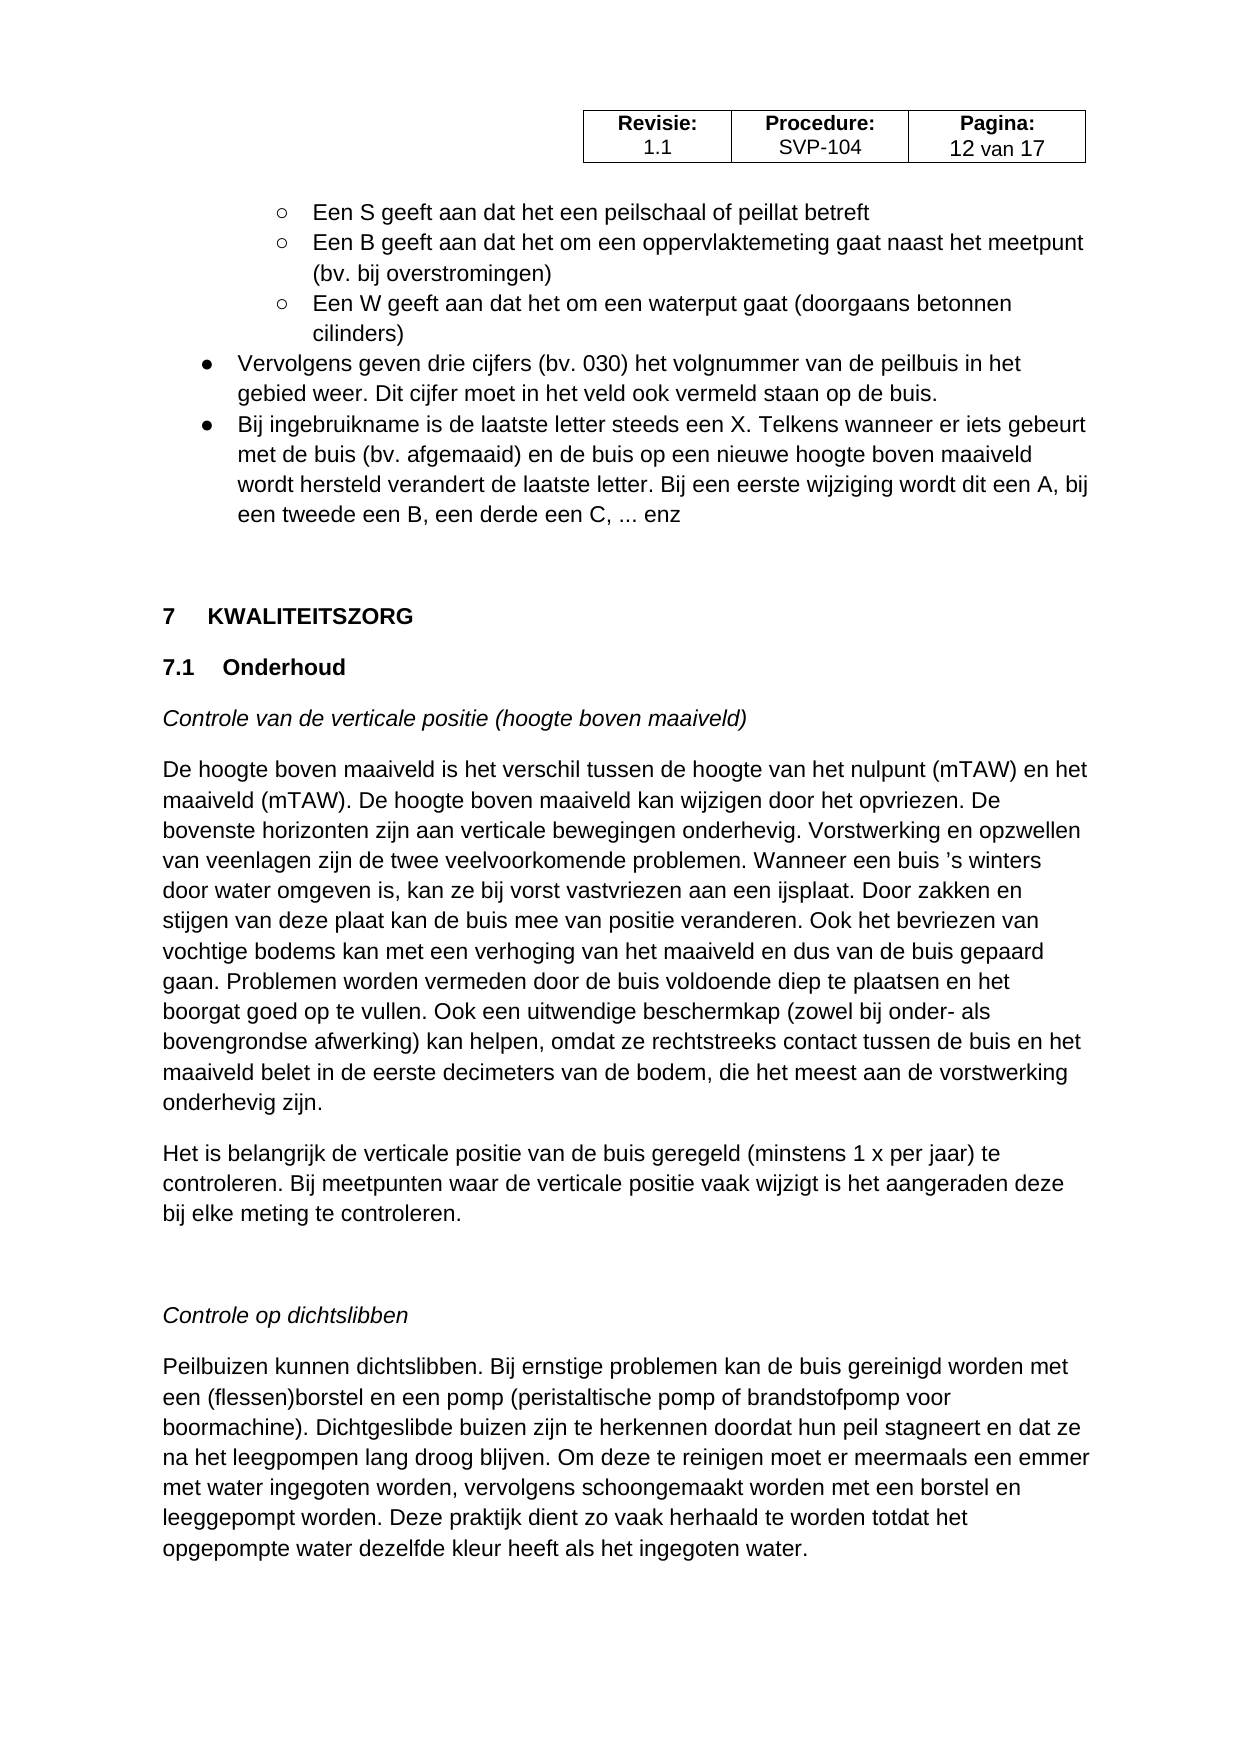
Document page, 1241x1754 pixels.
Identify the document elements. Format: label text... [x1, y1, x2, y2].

list Vervolgens geven drie cijfers (bv. 030) het volgnummer van de peilbuis in het gebied weer. Dit cijfer moet in het veld ook vermeld staan op de buis. [200, 350, 1093, 407]
subtitle Controle van de verticale positie (hoogte boven maaiveld) [162, 705, 1093, 732]
list Een B geeft aan dat het om een oppervlaktemeting gaat naast het meetpunt (bv. bij overstromingen) [275, 229, 1093, 286]
text Het is belangrijk de verticale positie van de buis geregeld (minstens 1 x per jaar) te controleren. Bij meetpunten waar de verticale positie vaak wijzigt is het aangeraden deze bij elke meting te controleren. [162, 1140, 1093, 1226]
subtitle Controle op dichtslibben [162, 1302, 1093, 1328]
text De hoogte boven maaiveld is het verschil tussen de hoogte van het nulpunt (mTAW) en het maaiveld (mTAW). De hoogte boven maaiveld kan wijzigen door het opvriezen. De bovenste horizonten zijn aan verticale bewegingen onderhevig. Vorstwerking en opzwellen van veenlagen zijn de twee veelvoorkomende problemen. Wanneer een buis ’s winters door water omgeven is, kan ze bij vorst vastvriezen aan een ijsplaat. Door zakken en stijgen van deze plaat kan de buis mee van positie veranderen. Ook het bevriezen van vochtige bodems kan met een verhoging van het maaiveld en dus van de buis gepaard gaan. Problemen worden vermeden door de buis voldoende diep te plaatsen en het boorgat goed op te vullen. Ook een uitwendige beschermkap (zowel bij onder- als bovengrondse afwerking) kan helpen, omdat ze rechtstreeks contact tussen de buis en het maaiveld belet in de eerste decimeters van de bodem, die het meest aan de vorstwerking onderhevig zijn. [162, 756, 1093, 1115]
list Een W geeft aan dat het om een waterput gaat (doorgaans betonnen cilinders) [275, 290, 1093, 346]
subtitle Onderhoud [162, 654, 1093, 681]
subtitle KWALITEITSZORG [162, 603, 1093, 629]
list Een S geeft aan dat het een peilschaal of peillat betreft [275, 199, 1093, 225]
list Bij ingebruikname is de laatste letter steeds een X. Telkens wanneer er iets gebeurt met de buis (bv. afgemaaid) en de buis op een nieuwe hoogte boven maaiveld wordt hersteld verandert de laatste letter. Bij een eerste wijziging wordt dit een A, bij een tweede een B, een derde een C, ... enz [200, 411, 1093, 527]
text Peilbuizen kunnen dichtslibben. Bij ernstige problemen kan de buis gereinigd worden met een (flessen)borstel en een pomp (peristaltische pomp of brandstofpomp voor boormachine). Dichtgeslibde buizen zijn te herkennen doordat hun peil stagneert en dat ze na het leegpompen lang droog blijven. Om deze te reinigen moet er meermaals een emmer met water ingegoten worden, vervolgens schoongemaakt worden met een borstel en leeggepompt worden. Deze praktijk dient zo vaak herhaald te worden totdat het opgepompte water dezelfde kleur heeft als het ingegoten water. [162, 1353, 1093, 1561]
